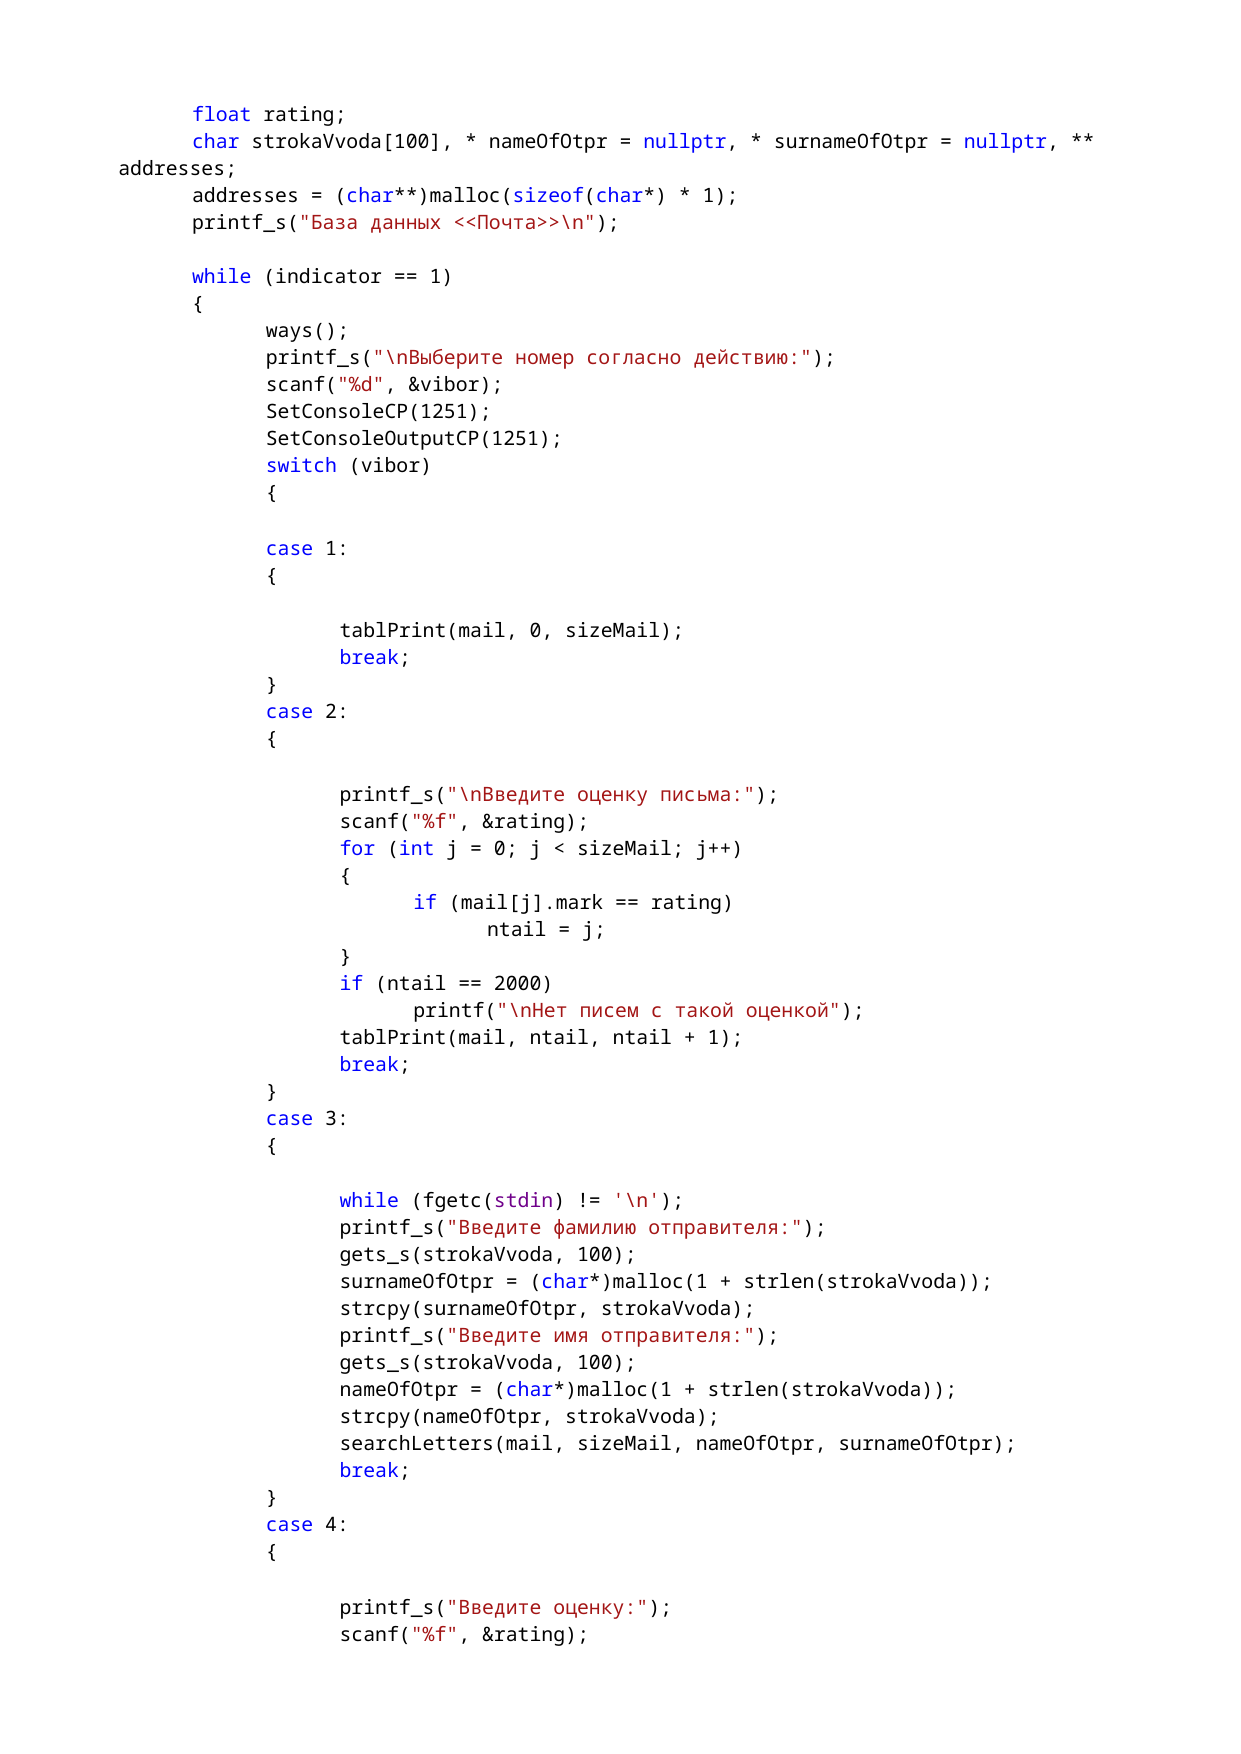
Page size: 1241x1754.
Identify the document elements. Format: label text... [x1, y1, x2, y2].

text char strokaVvoda[100], * nameOfOtpr = nullptr, * surnameOfOtpr = nullptr, ** addresses; [118, 127, 1181, 181]
text case 1: [118, 534, 1181, 561]
text ntail = j; [118, 915, 1181, 942]
text SetConsoleOutputCP(1251); [118, 424, 1181, 451]
text surnameOfOtpr = (char*)malloc(1 + strlen(strokaVvoda)); [118, 1268, 1181, 1294]
text scanf("%d", &vibor); [118, 370, 1181, 397]
text gets_s(strokaVvoda, 100); [118, 1241, 1181, 1268]
text if (ntail == 2000) [118, 969, 1181, 996]
text switch (vibor) [118, 451, 1181, 478]
text searchLetters(mail, sizeMail, nameOfOtpr, surnameOfOtpr); [118, 1429, 1181, 1456]
text SetConsoleCP(1251); [118, 397, 1181, 424]
text strcpy(nameOfOtpr, strokaVvoda); [118, 1402, 1181, 1429]
text case 3: [118, 1104, 1181, 1131]
text case 2: [118, 697, 1181, 724]
text ways(); [118, 316, 1181, 343]
text for (int j = 0; j < sizeMail; j++) [118, 834, 1181, 861]
text while (indicator == 1) [118, 262, 1181, 289]
text break; [118, 643, 1181, 671]
text } [118, 1483, 1181, 1510]
text float rating; [118, 100, 1181, 127]
text printf("\nНет писем с такой оценкой"); [118, 996, 1181, 1023]
text scanf("%f", &rating); [118, 807, 1181, 834]
text gets_s(strokaVvoda, 100); [118, 1348, 1181, 1376]
text tablPrint(mail, 0, sizeMail); [118, 617, 1181, 643]
text { [118, 478, 1181, 505]
text } [118, 942, 1181, 969]
text { [118, 1131, 1181, 1158]
text nameOfOtpr = (char*)malloc(1 + strlen(strokaVvoda)); [118, 1376, 1181, 1402]
text tablPrint(mail, ntail, ntail + 1); [118, 1023, 1181, 1050]
text printf_s("Введите имя отправителя:"); [118, 1322, 1181, 1348]
text printf_s("Введите фамилию отправителя:"); [118, 1214, 1181, 1241]
text { [118, 861, 1181, 888]
text scanf("%f", &rating); [118, 1620, 1181, 1647]
text printf_s("\nВведите оценку письма:"); [118, 780, 1181, 807]
text break; [118, 1456, 1181, 1483]
text { [118, 1537, 1181, 1564]
text printf_s("\nВыберите номер согласно действию:"); [118, 343, 1181, 370]
text while (fgetc(stdin) != '\n'); [118, 1187, 1181, 1214]
text if (mail[j].mark == rating) [118, 888, 1181, 915]
text strcpy(surnameOfOtpr, strokaVvoda); [118, 1294, 1181, 1322]
text break; [118, 1050, 1181, 1077]
text case 4: [118, 1510, 1181, 1537]
text printf_s("База данных <<Почта>>\n"); [118, 208, 1181, 235]
text printf_s("Введите оценку:"); [118, 1593, 1181, 1620]
text } [118, 671, 1181, 697]
text { [118, 561, 1181, 588]
text { [118, 724, 1181, 751]
text { [118, 289, 1181, 316]
text } [118, 1077, 1181, 1104]
text addresses = (char**)malloc(sizeof(char*) * 1); [118, 181, 1181, 208]
